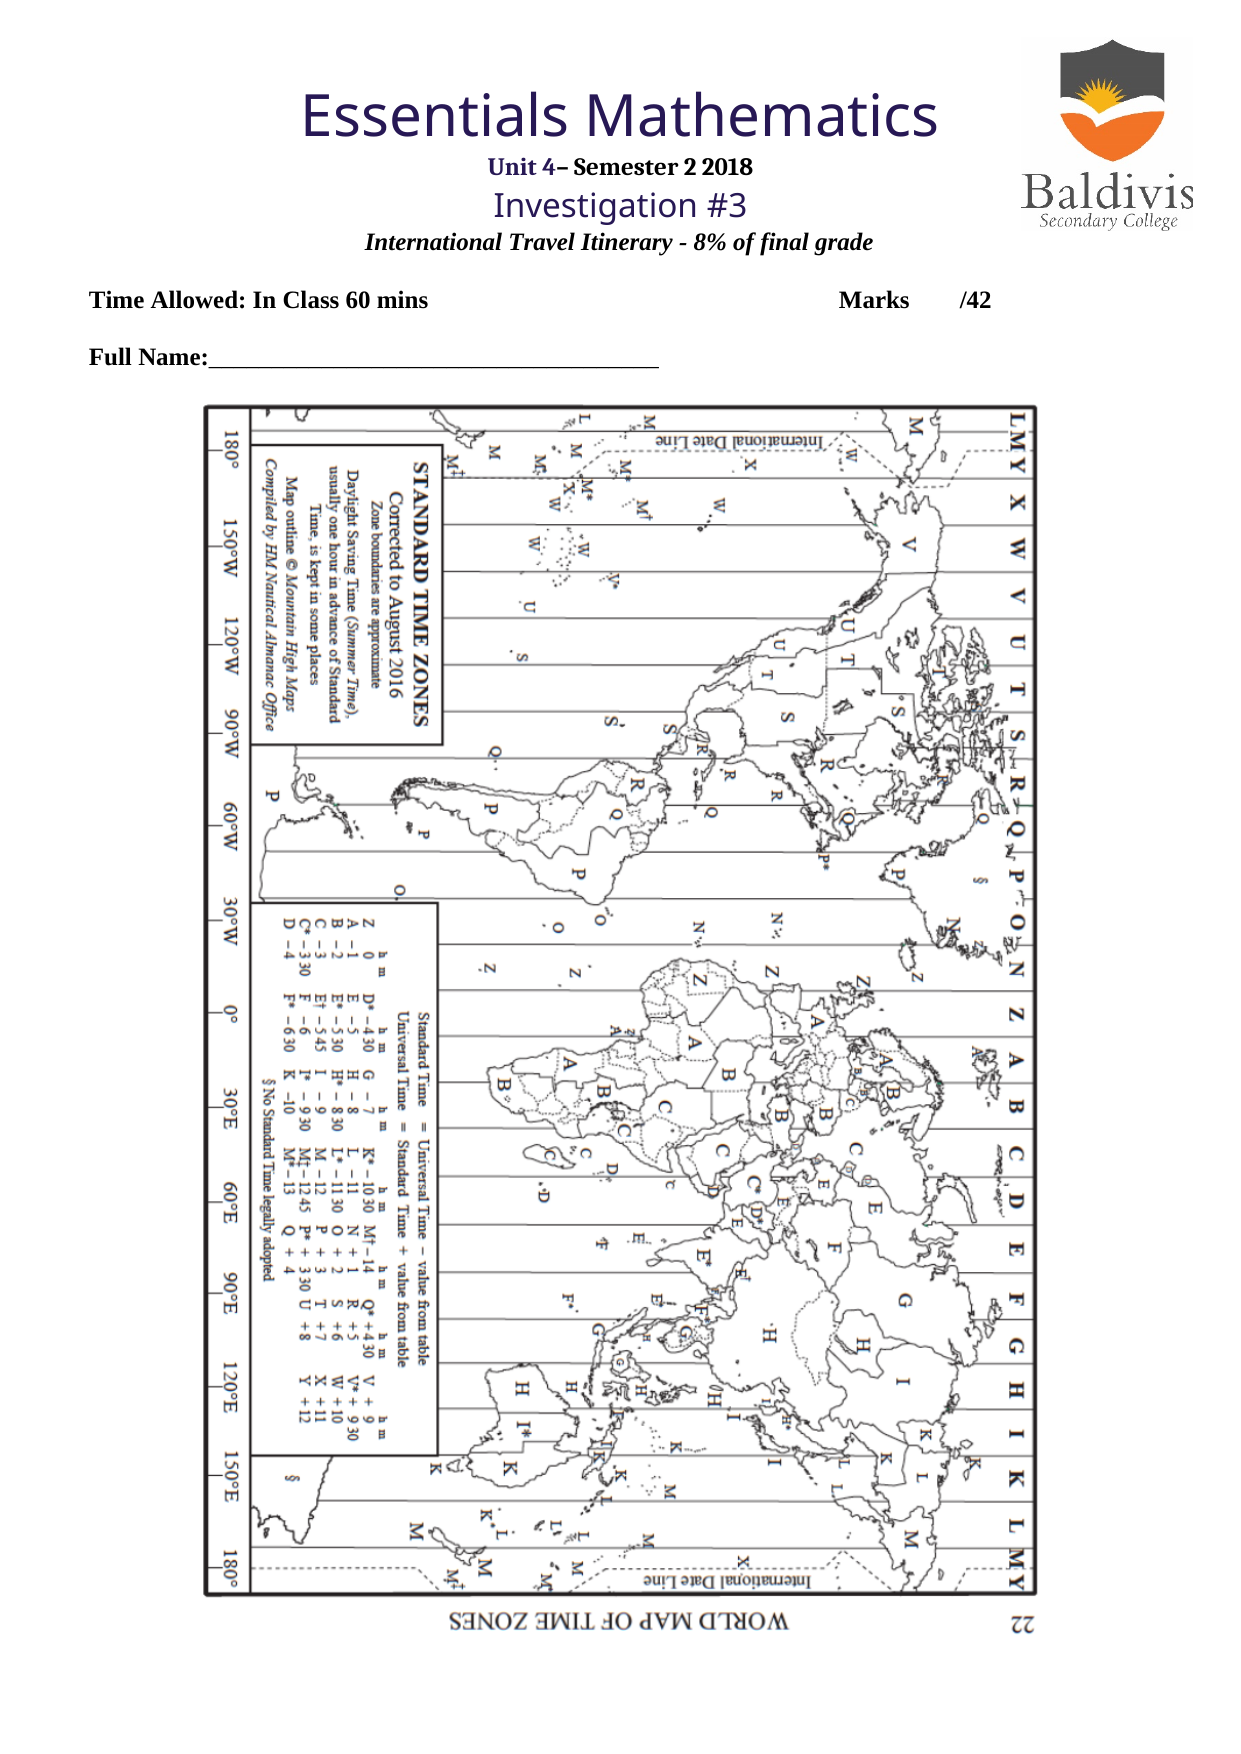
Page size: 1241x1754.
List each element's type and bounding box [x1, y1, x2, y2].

picture [1021, 37, 1193, 231]
picture [198, 401, 1045, 1639]
